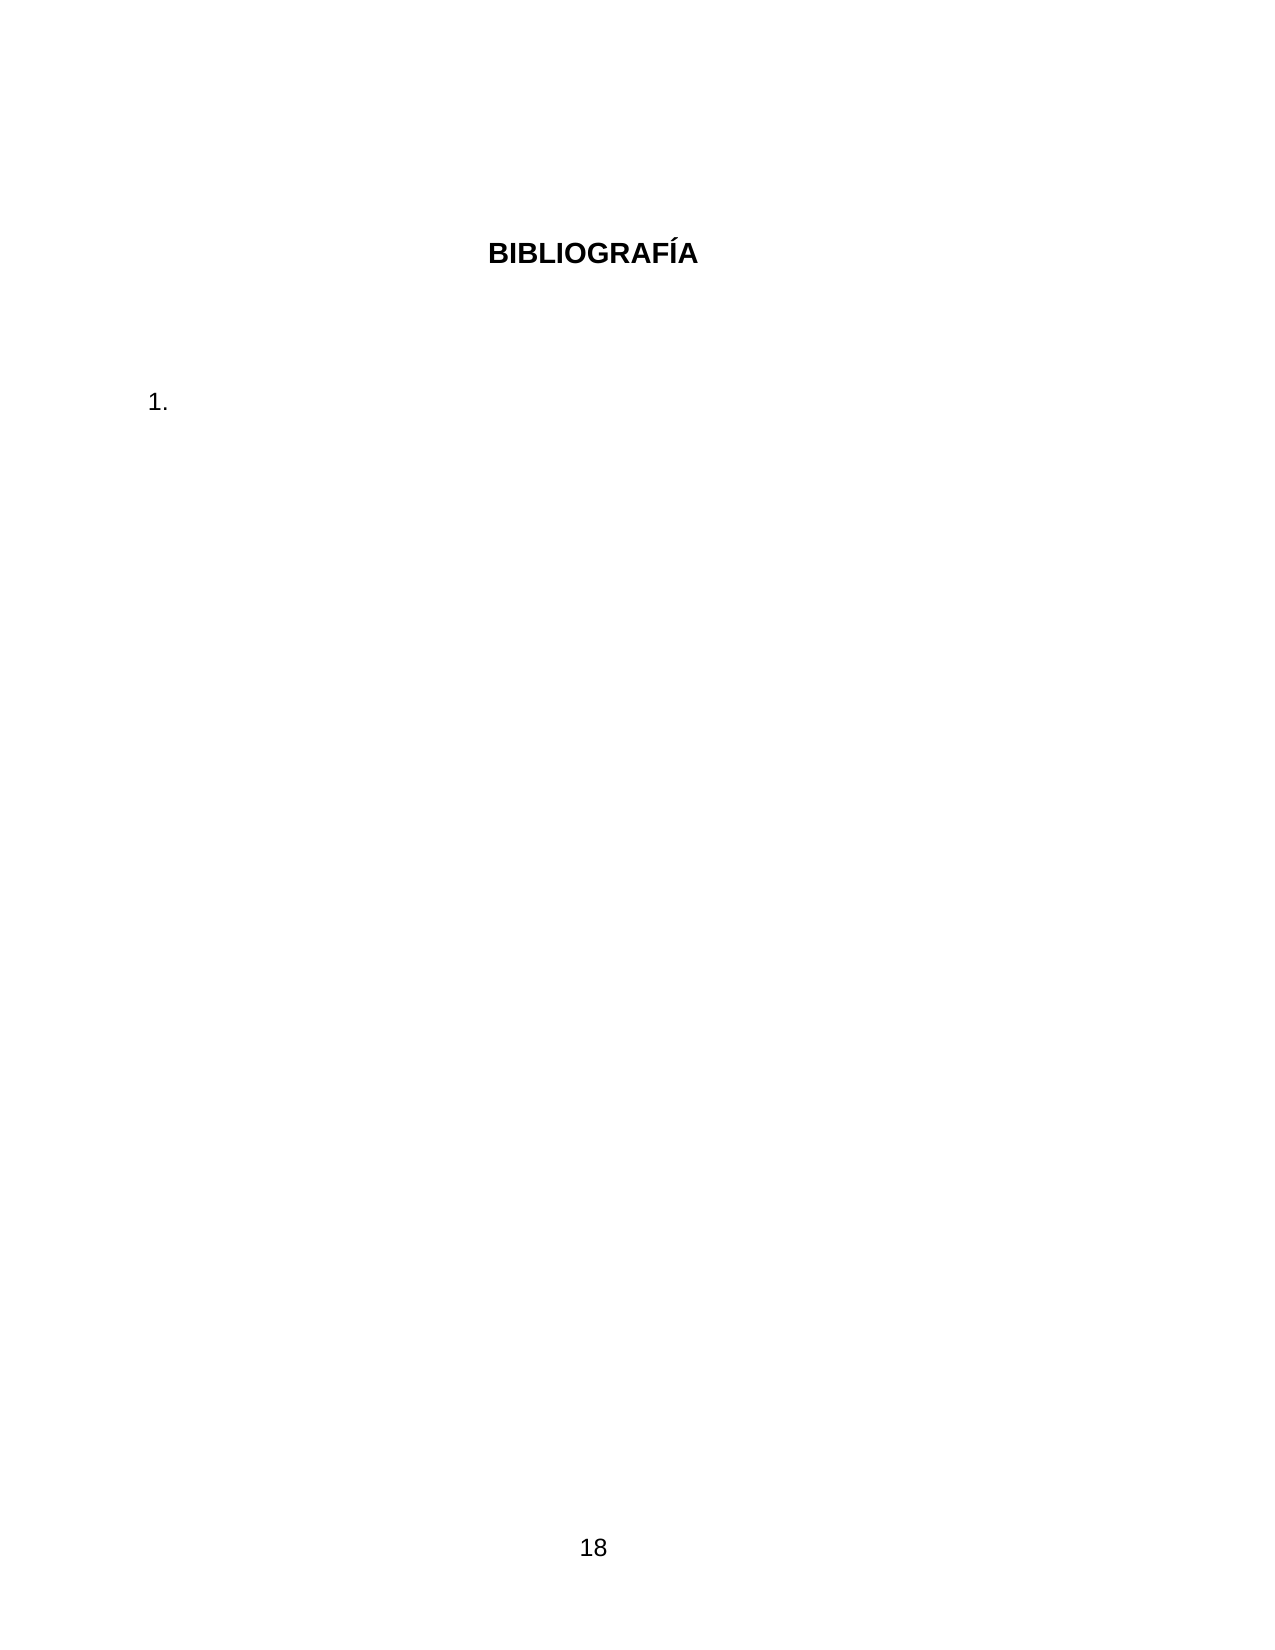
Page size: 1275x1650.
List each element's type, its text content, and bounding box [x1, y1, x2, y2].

text bibliografía [148, 236, 1039, 270]
text 1. [148, 387, 1039, 416]
